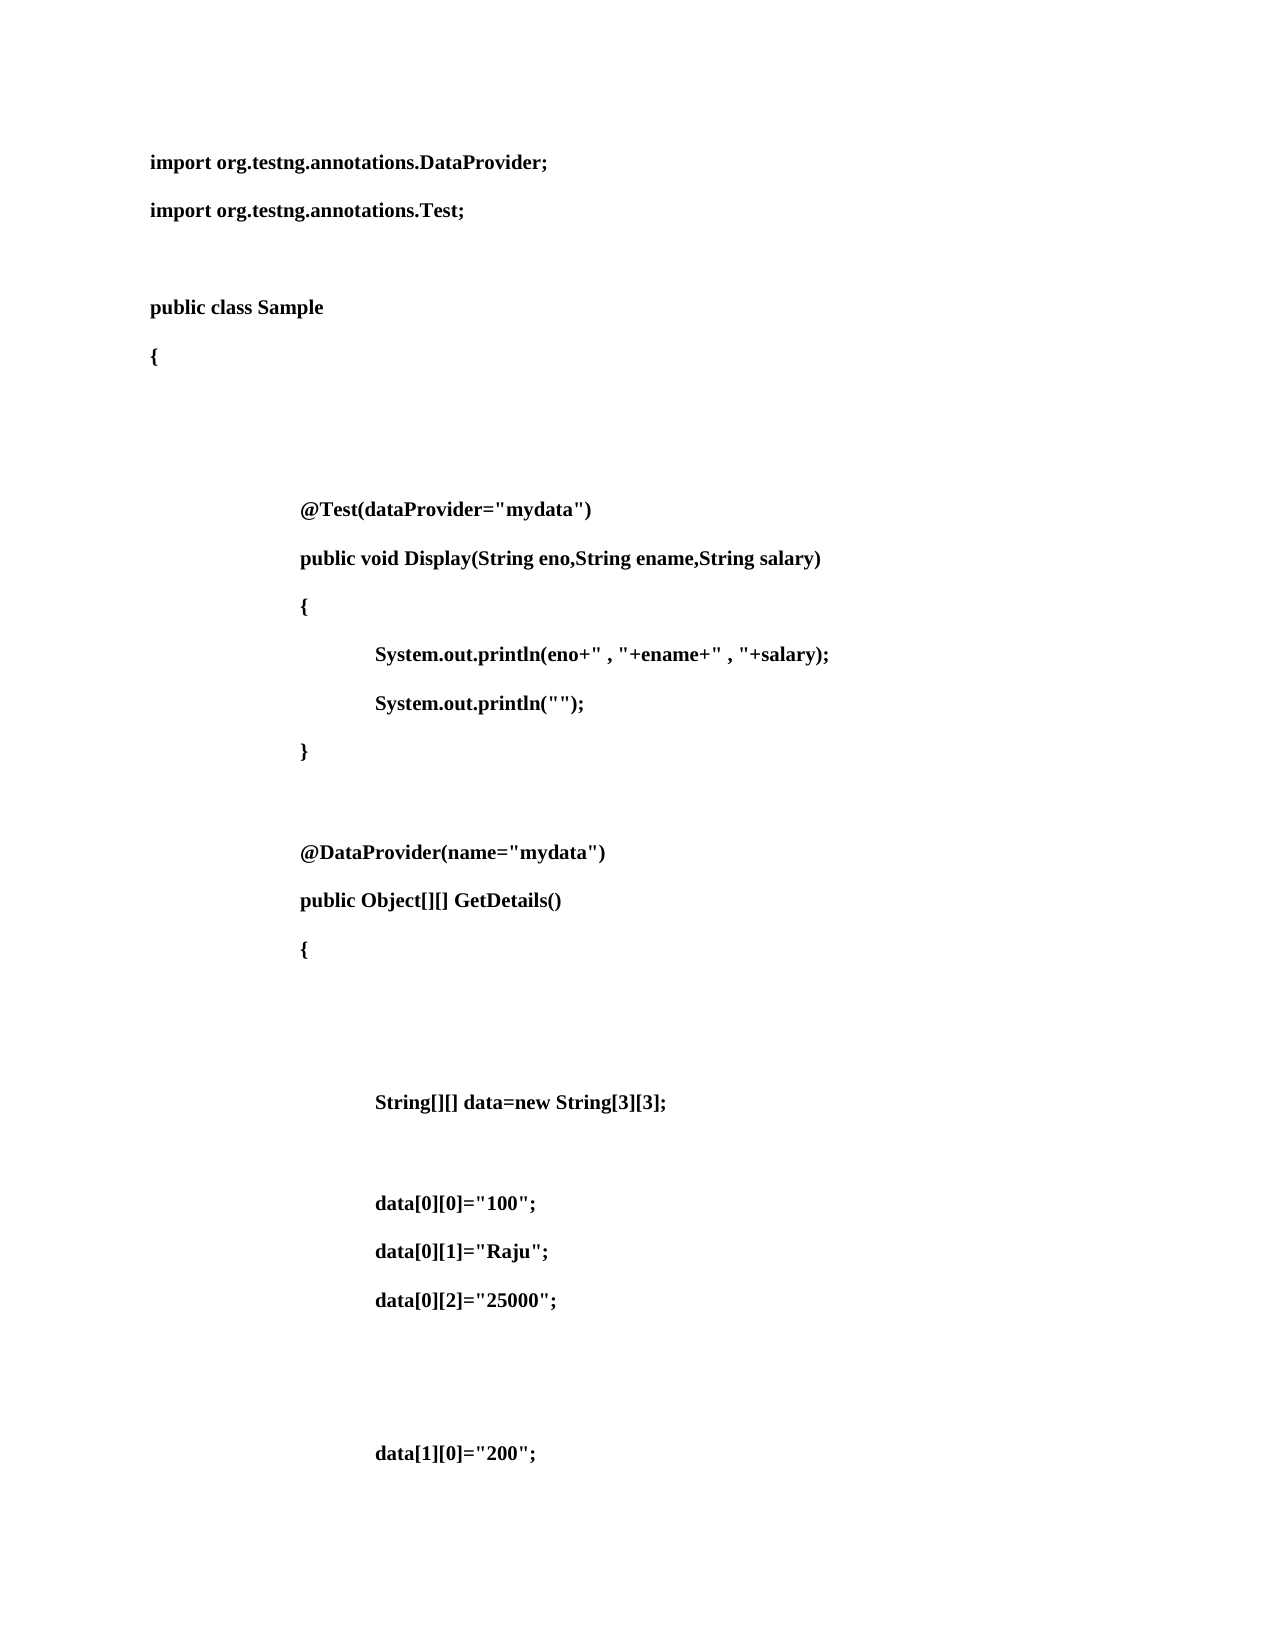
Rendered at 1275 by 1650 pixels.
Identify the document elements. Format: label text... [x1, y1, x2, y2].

text System.out.println(eno+" , "+ename+" , "+salary); [150, 642, 1125, 666]
text public void Display(String eno,String ename,String salary) [150, 545, 1125, 569]
text { [150, 344, 1125, 368]
text data[0][1]="Raju"; [150, 1239, 1125, 1263]
text public Object[][] GetDetails() [150, 888, 1125, 912]
text { [150, 594, 1125, 618]
text import org.testng.annotations.DataProvider; [150, 150, 1125, 174]
text data[1][0]="200"; [150, 1441, 1125, 1465]
text { [150, 937, 1125, 961]
text data[0][2]="25000"; [150, 1288, 1125, 1312]
text String[][] data=new String[3][3]; [150, 1090, 1125, 1114]
text public class Sample [150, 295, 1125, 319]
text import org.testng.annotations.Test; [150, 198, 1125, 222]
text @Test(dataProvider="mydata") [150, 497, 1125, 521]
text @DataProvider(name="mydata") [150, 840, 1125, 864]
text System.out.println(""); [150, 691, 1125, 715]
text } [150, 739, 1125, 763]
text data[0][0]="100"; [150, 1191, 1125, 1215]
